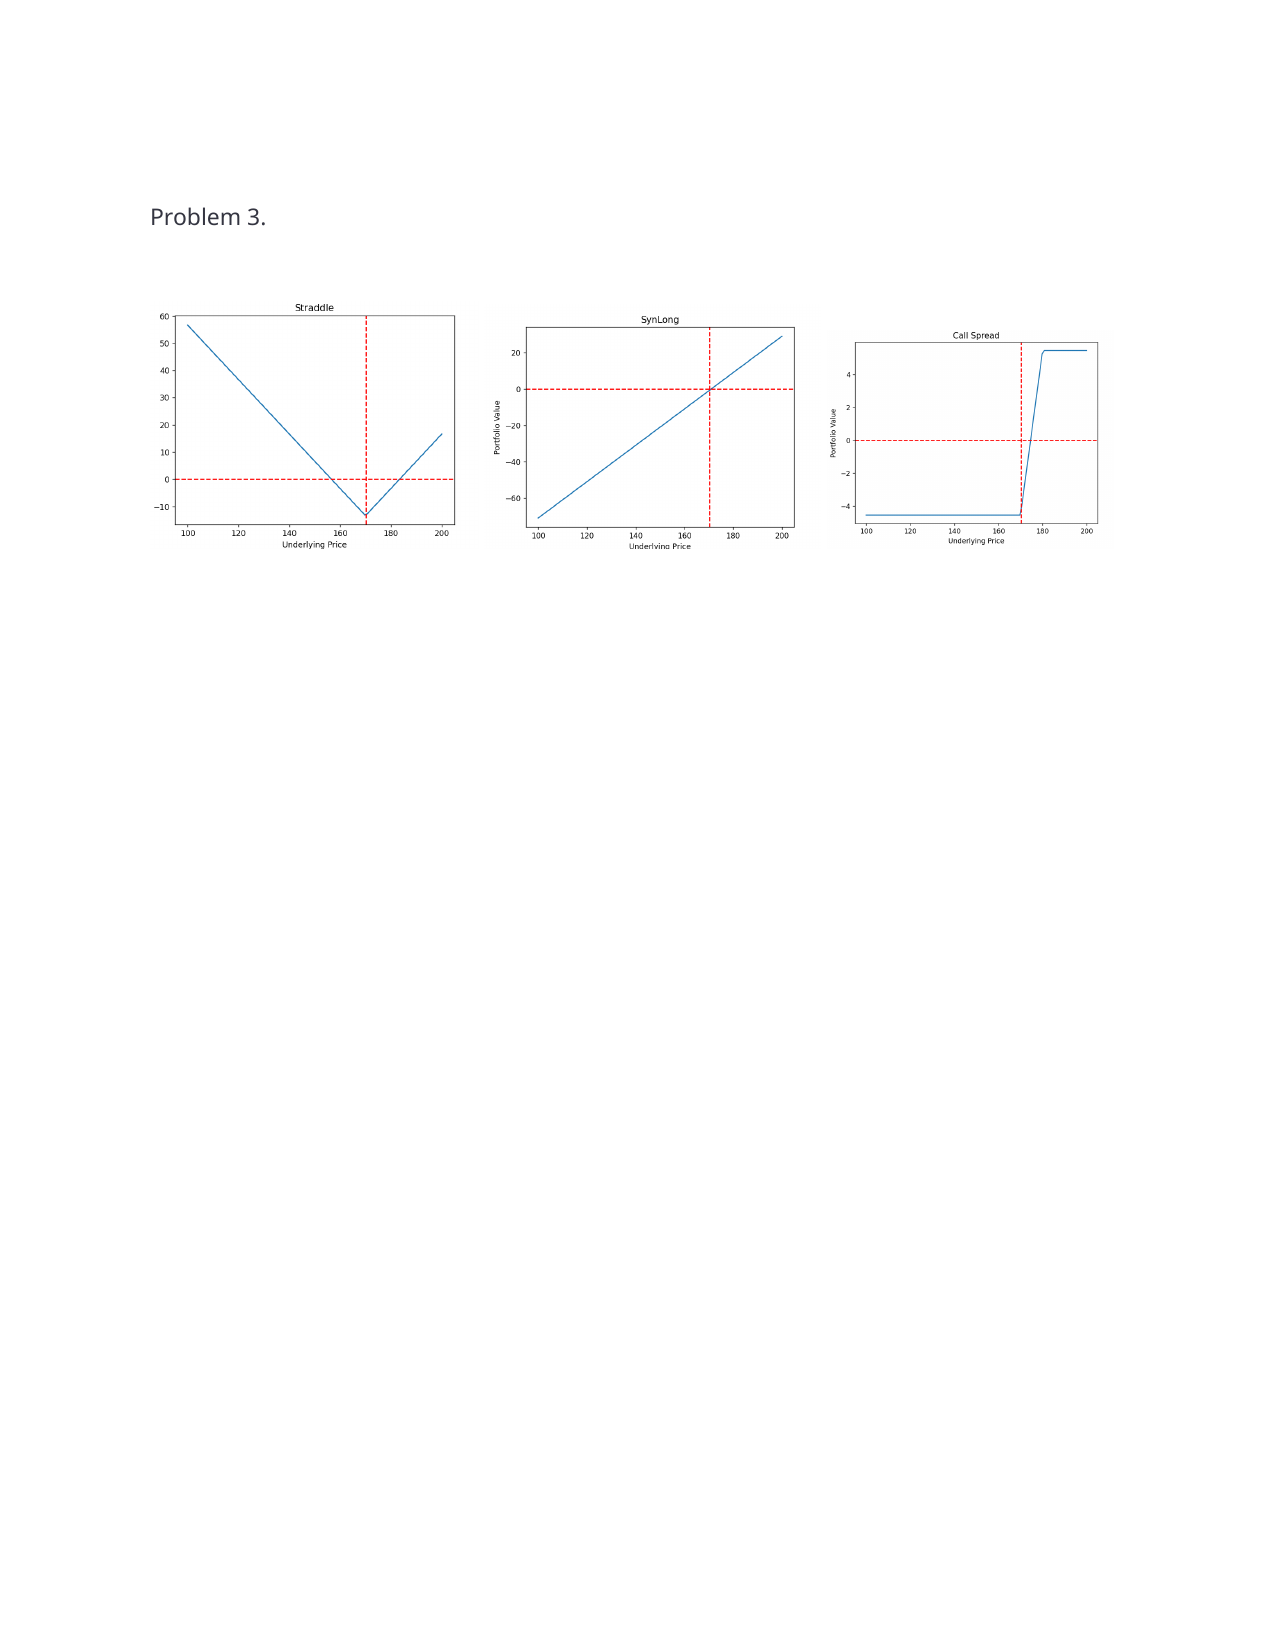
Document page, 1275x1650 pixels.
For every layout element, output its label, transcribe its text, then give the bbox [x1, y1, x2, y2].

text Problem 3. [150, 200, 1125, 232]
picture [150, 301, 479, 549]
picture [483, 304, 822, 549]
picture [826, 330, 1114, 549]
